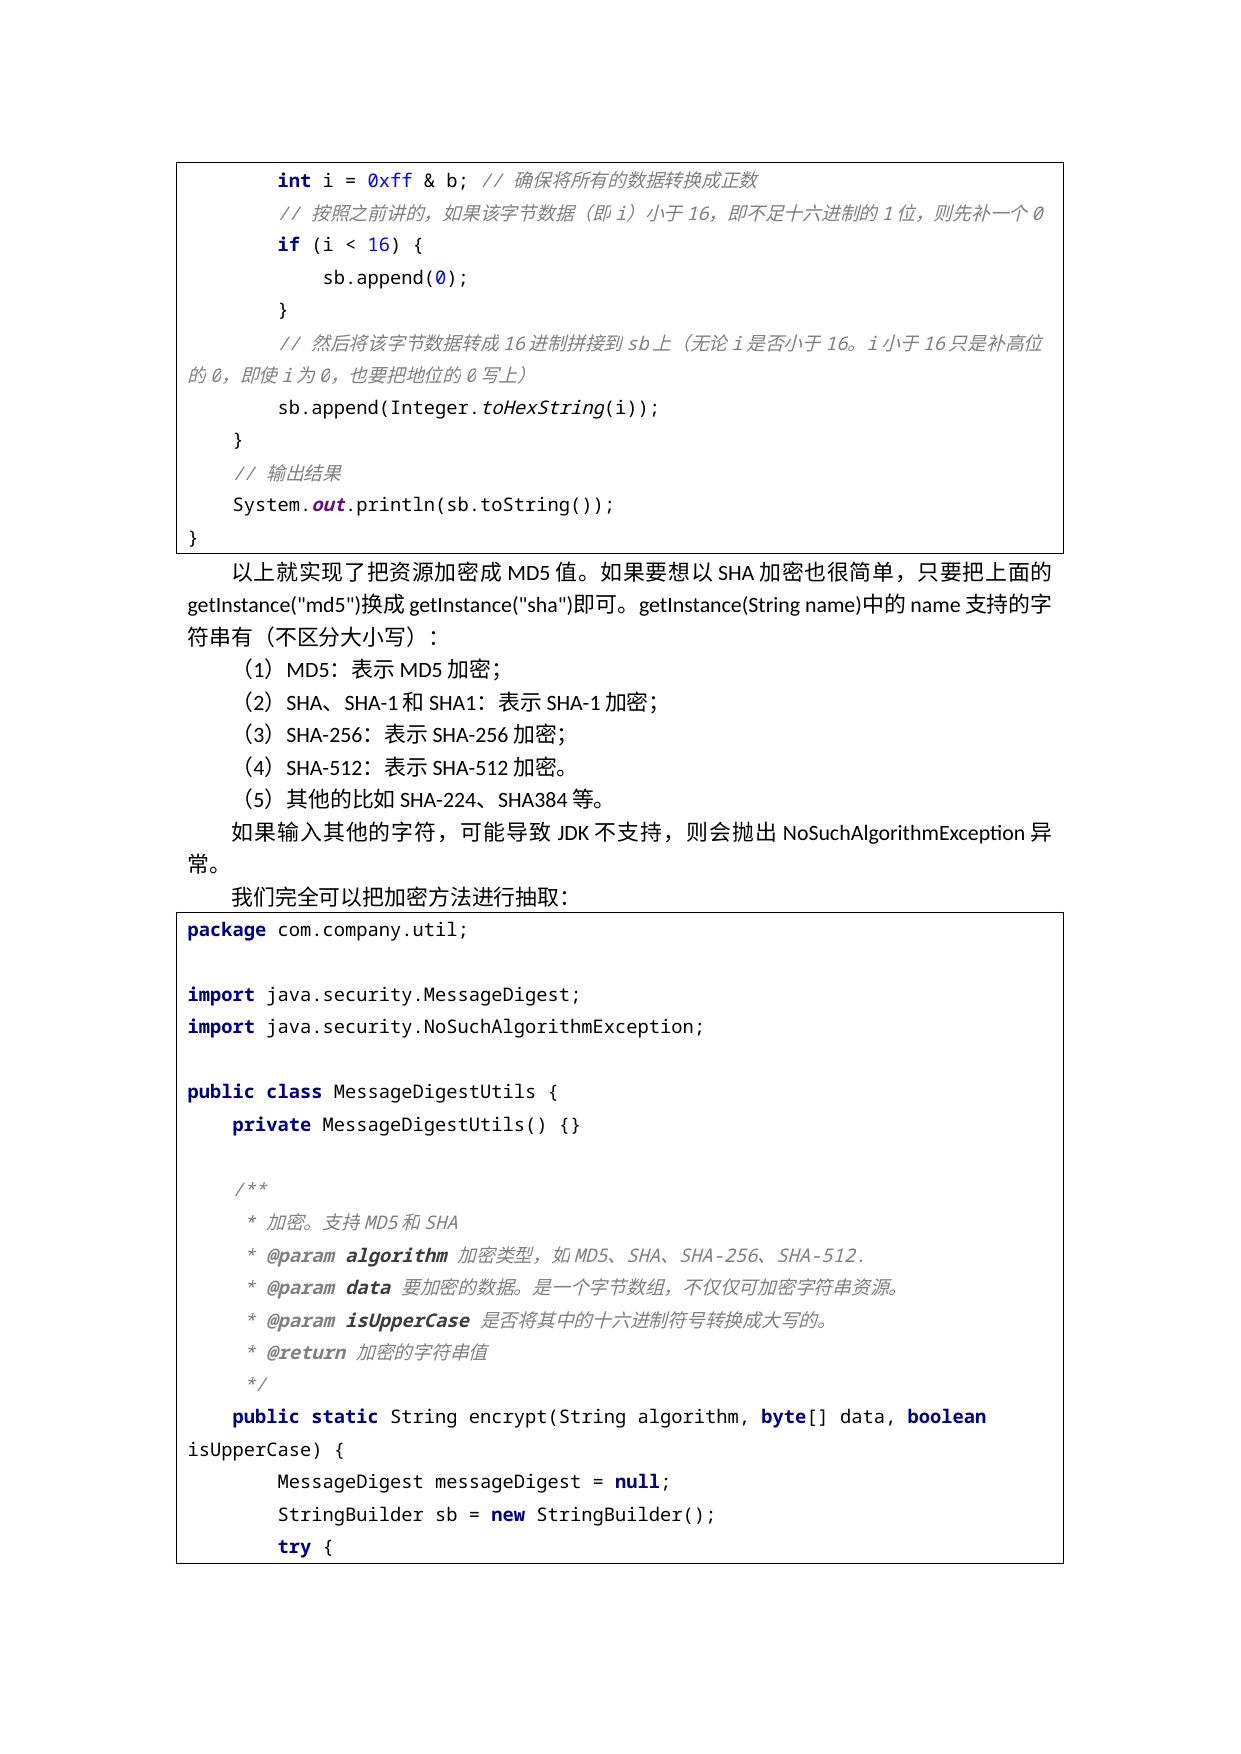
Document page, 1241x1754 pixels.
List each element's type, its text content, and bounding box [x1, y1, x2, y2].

text 我们完全可以把加密方法进行抽取： [187, 879, 1053, 912]
text （1）MD5：表示MD5加密； [187, 652, 1053, 684]
text （4）SHA-512：表示SHA-512加密。 [187, 749, 1053, 782]
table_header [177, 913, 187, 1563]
text （3）SHA-256：表示SHA-256加密； [187, 717, 1053, 749]
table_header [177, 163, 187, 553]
text （5）其他的比如SHA-224、SHA384等。 [187, 782, 1053, 814]
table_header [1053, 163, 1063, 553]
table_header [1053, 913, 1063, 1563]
text 以上就实现了把资源加密成MD5值。如果要想以SHA加密也很简单，只要把上面的getInstance("md5")换成getInstance("sha")即可。getInstance(String name)中的name支持的字符串有（不区分大小写）： [187, 554, 1053, 652]
text 如果输入其他的字符，可能导致JDK不支持，则会抛出NoSuchAlgorithmException异常。 [187, 814, 1053, 879]
text （2）SHA、SHA-1和SHA1：表示SHA-1加密； [187, 684, 1053, 717]
